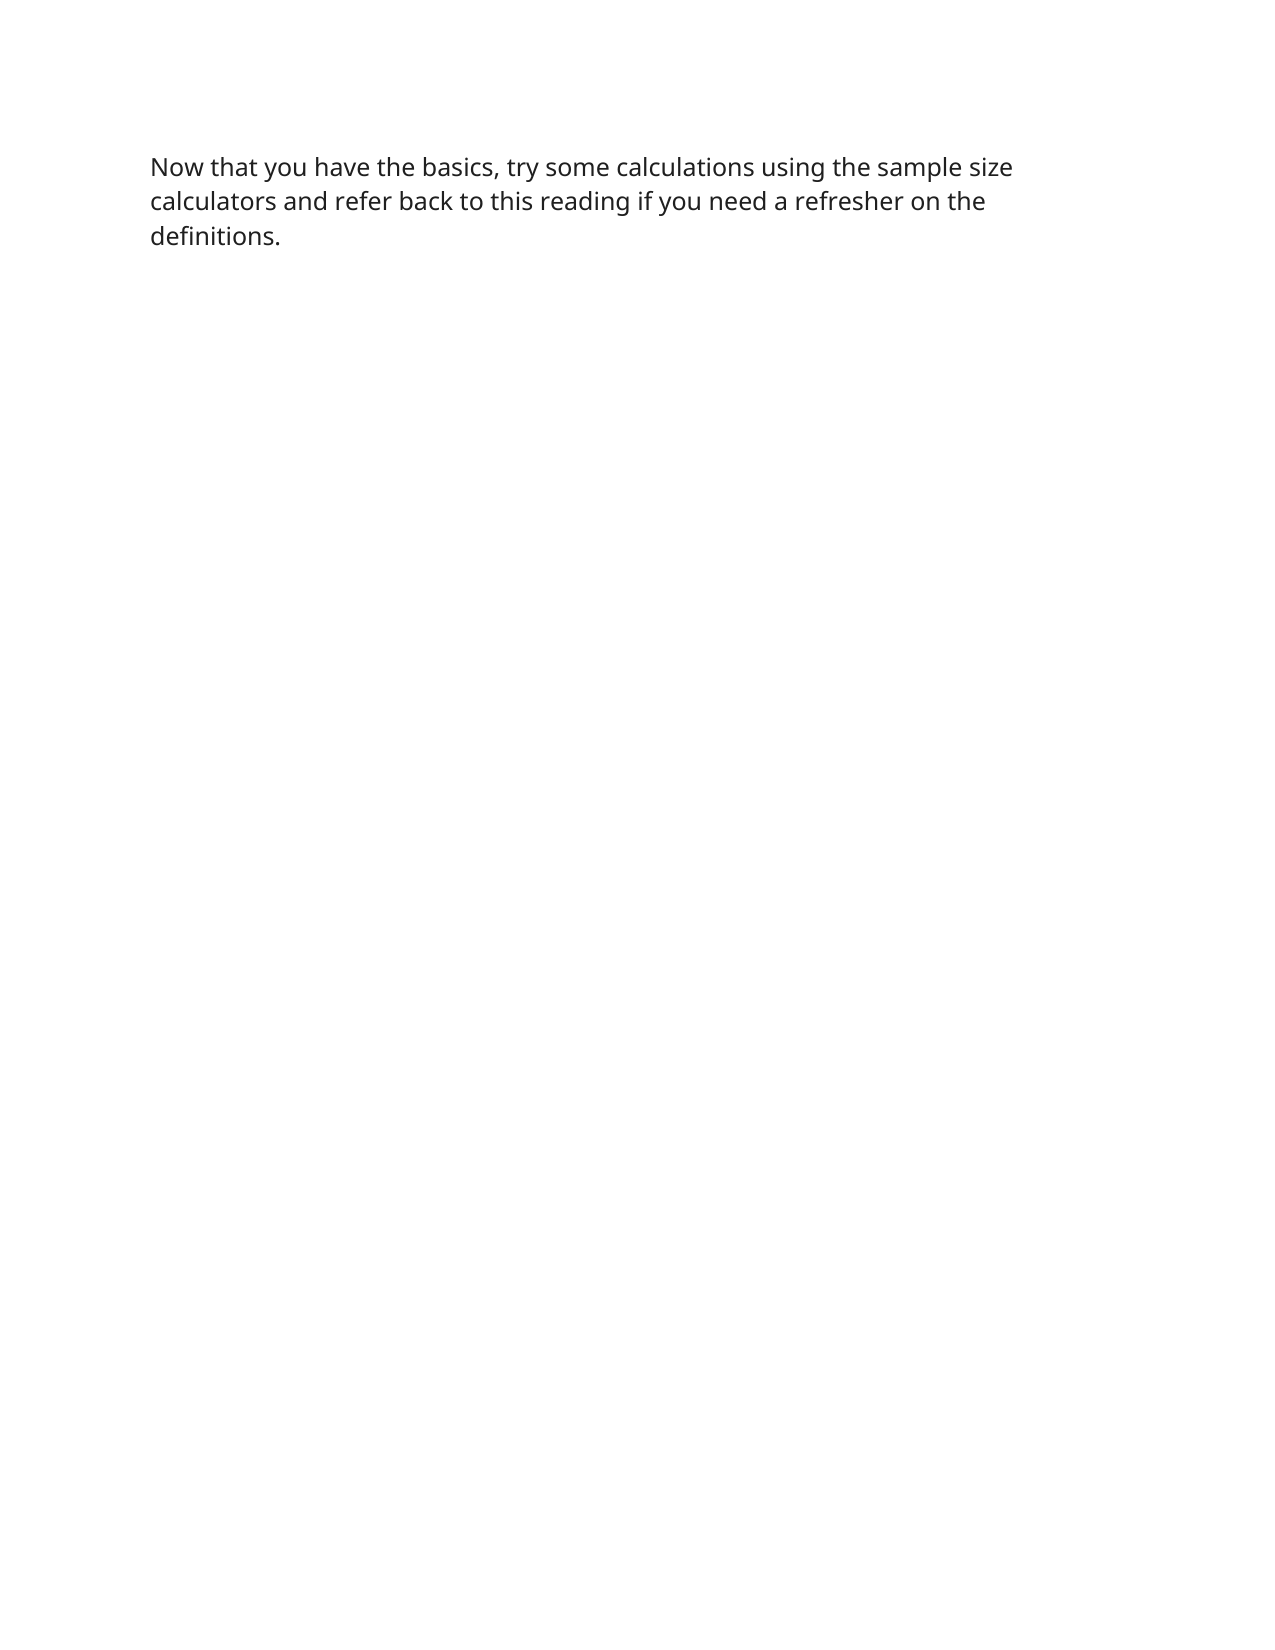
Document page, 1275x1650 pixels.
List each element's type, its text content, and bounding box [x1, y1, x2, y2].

text Now that you have the basics, try some calculations using the sample size calculators and refer back to this reading if you need a refresher on the definitions. [150, 150, 1125, 252]
